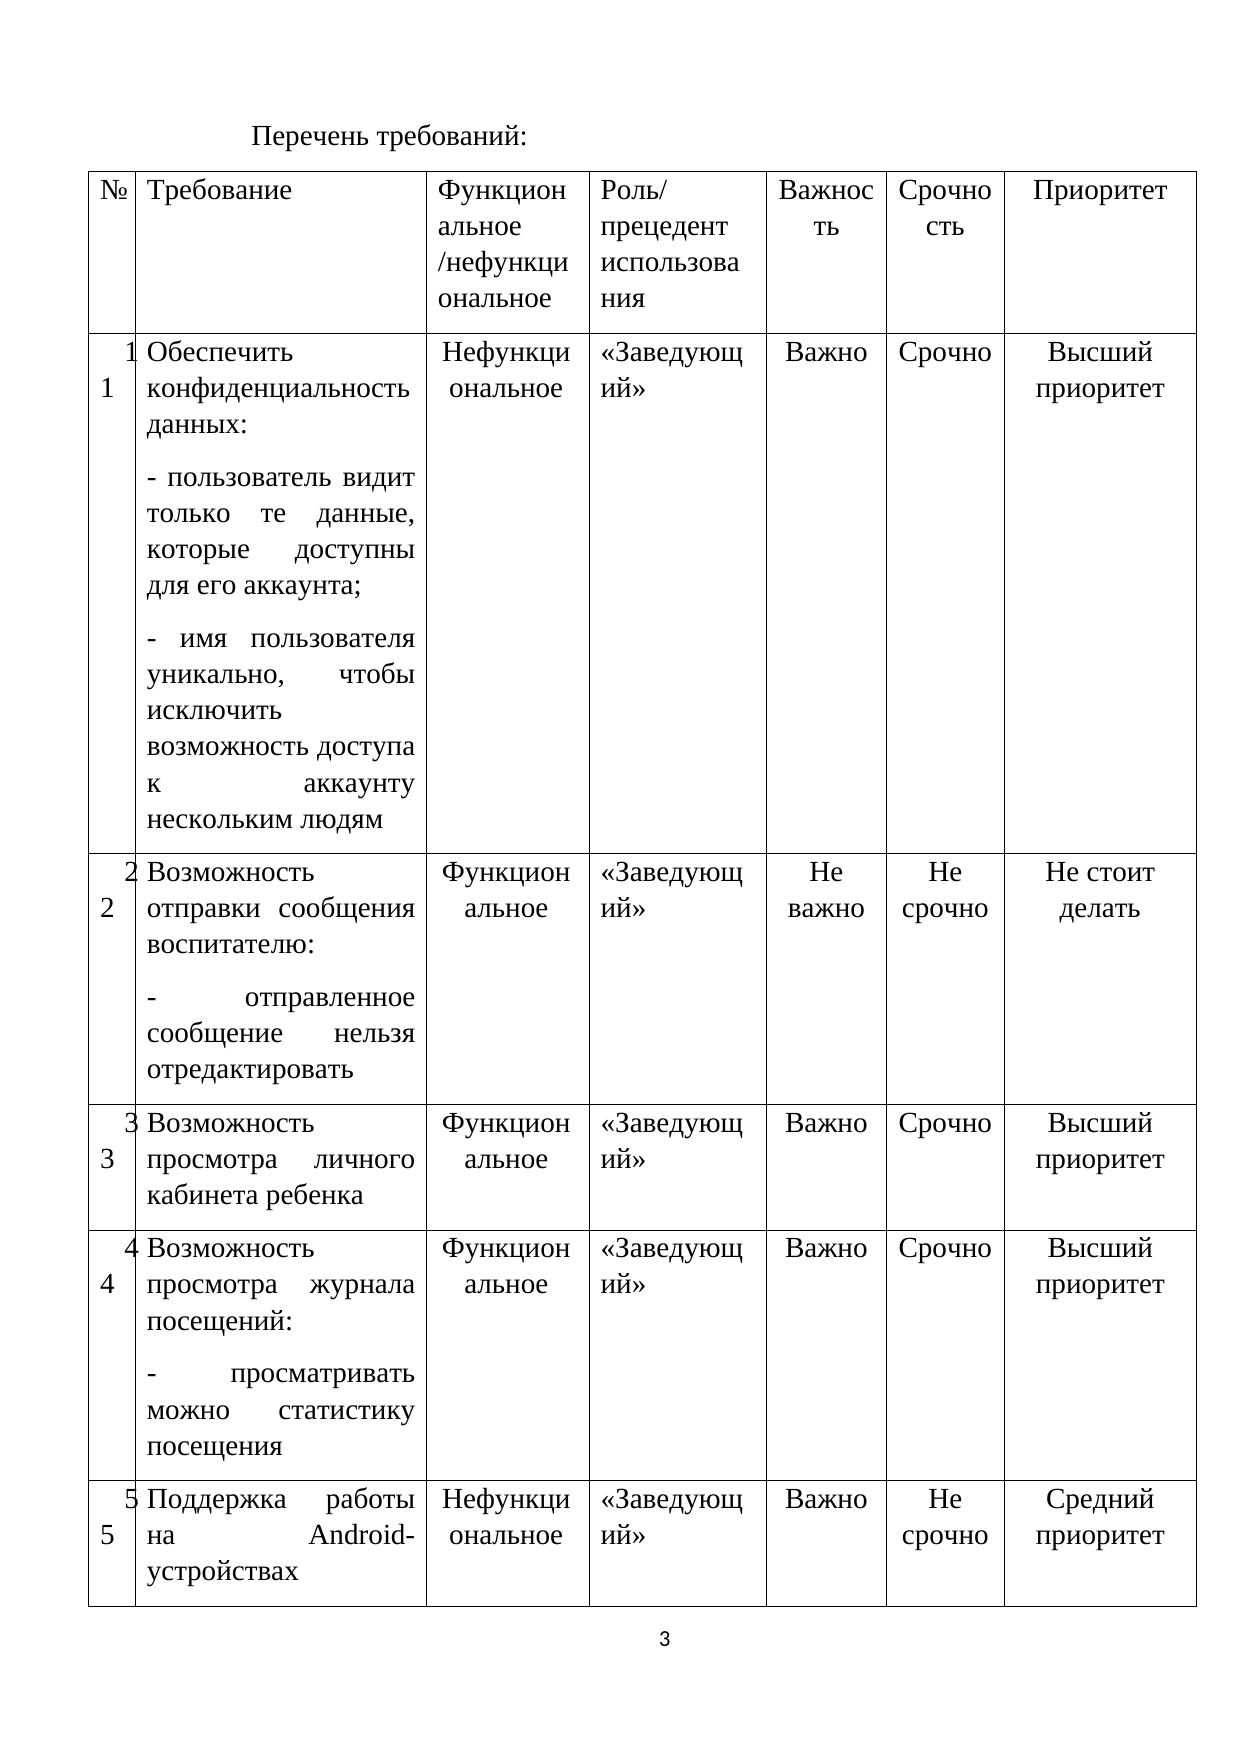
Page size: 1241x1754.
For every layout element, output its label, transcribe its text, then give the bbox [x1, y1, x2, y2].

table_cell Нефункциональное [427, 1481, 589, 1606]
table_cell Срочно [887, 1231, 1004, 1480]
table_cell «Заведующий» [590, 1105, 766, 1229]
table_header Приоритет [1005, 172, 1196, 333]
table_cell Срочно [887, 1105, 1004, 1229]
table_header Требование [136, 172, 426, 333]
table_cell 44 [89, 1231, 135, 1480]
table_header Важность [767, 172, 886, 333]
table_header № [89, 172, 135, 333]
table_header Срочность [887, 172, 1004, 333]
table_cell Важно [767, 1231, 886, 1480]
table_cell Обеспечить конфиденциальность данных: - пользователь видит только те данные, которые доступны для его аккаунта; - имя пользователя уникально, чтобы исключить возможность доступа к аккаунту нескольким людям [136, 334, 426, 853]
table_cell Функциональное [427, 1231, 589, 1480]
table_cell Возможность просмотра личного кабинета ребенка [136, 1105, 426, 1229]
table_cell Важно [767, 1105, 886, 1229]
table_cell «Заведующий» [590, 334, 766, 853]
table_cell Поддержка работы на Android-устройствах [136, 1481, 426, 1606]
table_cell Высший приоритет [1005, 1231, 1196, 1480]
table_cell Не срочно [887, 854, 1004, 1104]
table_cell Возможность просмотра журнала посещений: - просматривать можно статистику посещения [136, 1231, 426, 1480]
table_cell 55 [89, 1481, 135, 1606]
table_cell Не срочно [887, 1481, 1004, 1606]
text Перечень требований: [177, 118, 1152, 152]
table_header Функциональное /нефункциональное [427, 172, 589, 333]
table_cell 33 [89, 1105, 135, 1229]
table_cell Важно [767, 334, 886, 853]
table_cell Функциональное [427, 1105, 589, 1229]
table_cell Средний приоритет [1005, 1481, 1196, 1606]
table_cell Высший приоритет [1005, 1105, 1196, 1229]
table_cell Высший приоритет [1005, 334, 1196, 853]
table_cell «Заведующий» [590, 854, 766, 1104]
table_cell Срочно [887, 334, 1004, 853]
table_cell «Заведующий» [590, 1481, 766, 1606]
table_cell 11 [89, 334, 135, 853]
table_cell 22 [89, 854, 135, 1104]
table_cell Нефункциональное [427, 334, 589, 853]
table_cell Важно [767, 1481, 886, 1606]
table_cell Не стоит делать [1005, 854, 1196, 1104]
table_cell Не важно [767, 854, 886, 1104]
table_header Роль/прецедент использования [590, 172, 766, 333]
table_cell Возможность отправки сообщения воспитателю: - отправленное сообщение нельзя отредактировать [136, 854, 426, 1104]
table_cell «Заведующий» [590, 1231, 766, 1480]
table_cell Функциональное [427, 854, 589, 1104]
